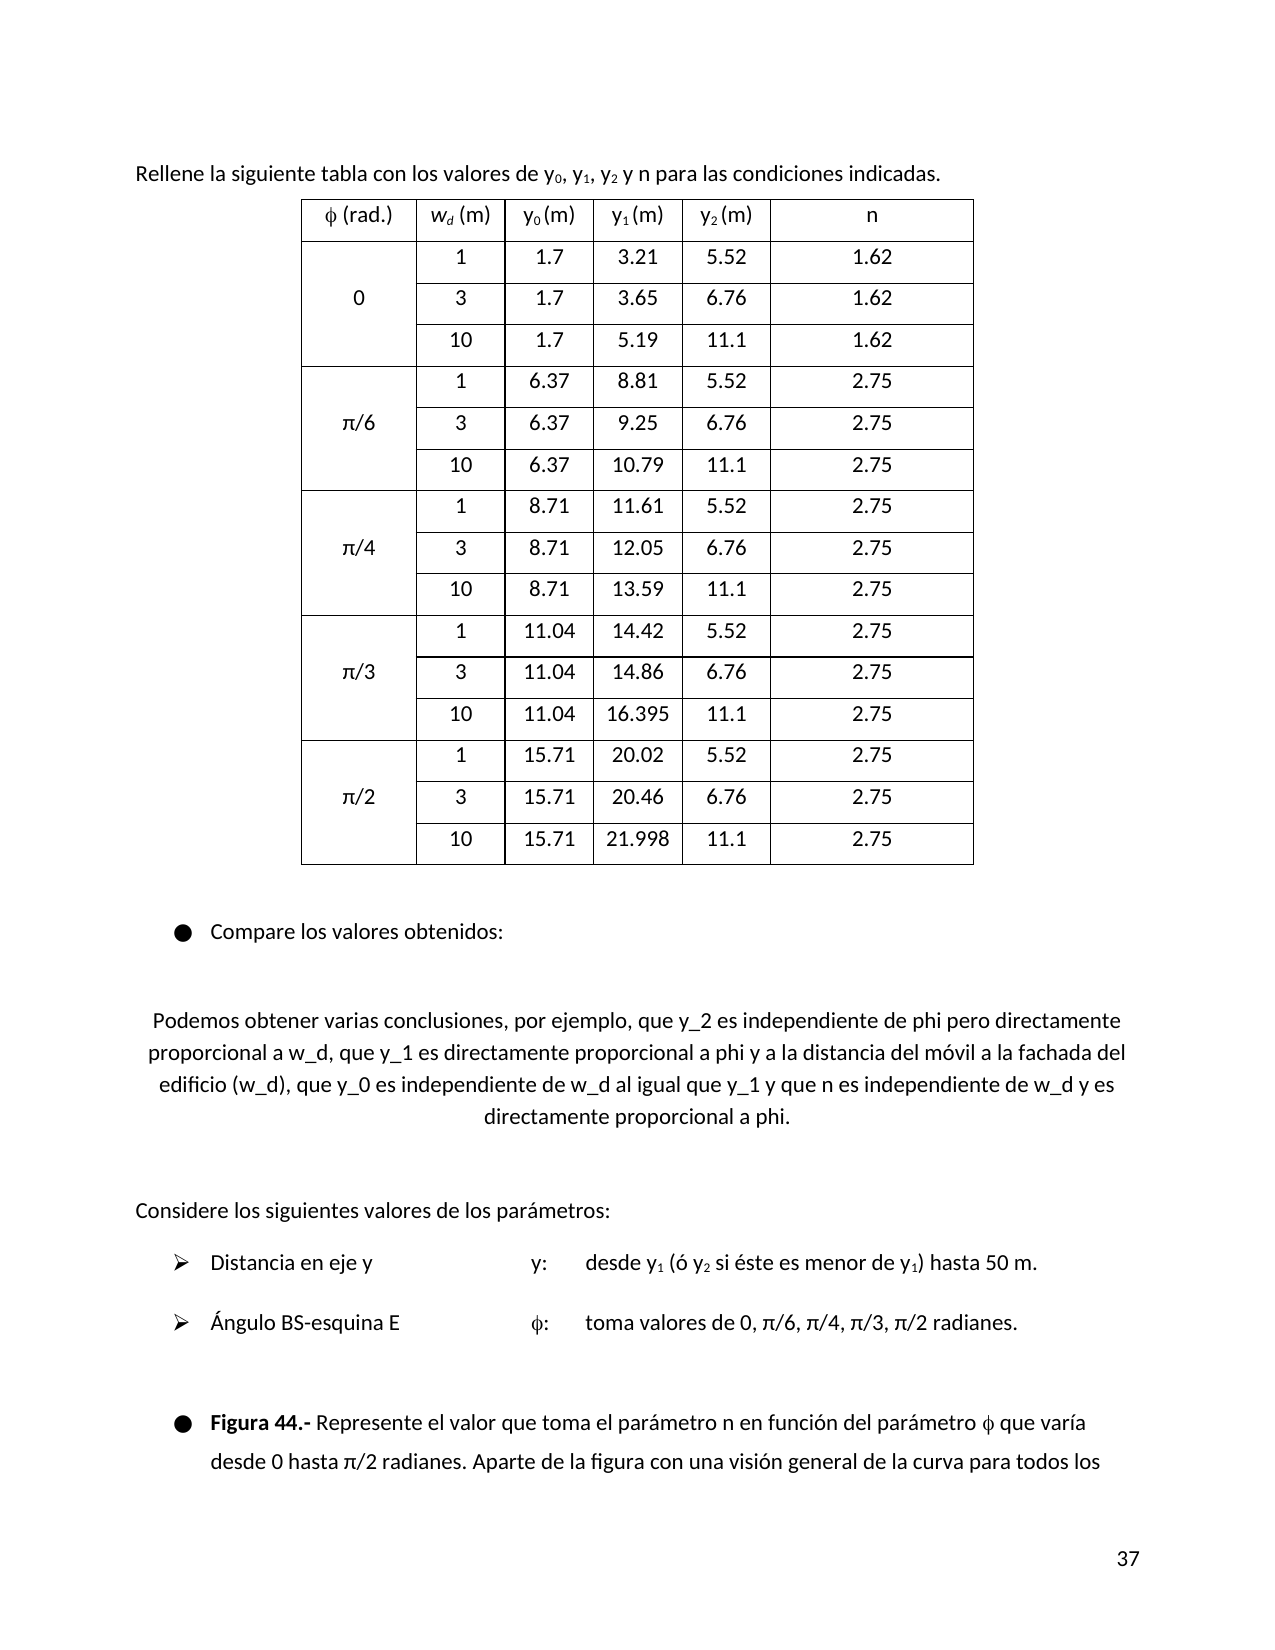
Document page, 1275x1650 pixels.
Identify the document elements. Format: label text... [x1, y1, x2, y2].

table_cell 3 [417, 782, 504, 823]
table_cell 5.19 [594, 325, 682, 366]
table_cell 1 [417, 616, 504, 656]
table_cell π/6 [302, 367, 416, 490]
table_cell 8.71 [506, 574, 593, 615]
table_cell 11.61 [594, 491, 682, 532]
table_cell 2.75 [771, 491, 973, 532]
table_cell 1.62 [771, 284, 973, 324]
table_cell 20.02 [594, 741, 682, 781]
table_cell 8.71 [506, 491, 593, 532]
table_cell 1.7 [506, 325, 593, 366]
table_cell 2.75 [771, 741, 973, 781]
table_cell 6.37 [506, 450, 593, 490]
table_cell 8.71 [506, 533, 593, 573]
table_cell 5.52 [683, 616, 770, 656]
table_cell 10 [417, 824, 504, 864]
table_header n [771, 200, 973, 241]
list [173, 1396, 1139, 1475]
text Rellene la siguiente tabla con los valores de y0, y1, y2 y n para las condiciones indicadas. [135, 159, 1139, 187]
table_cell 12.05 [594, 533, 682, 573]
table_cell 14.42 [594, 616, 682, 656]
table_cell 3.65 [594, 284, 682, 324]
table_cell 5.52 [683, 242, 770, 282]
table_cell 6.37 [506, 367, 593, 407]
table_cell 2.75 [771, 408, 973, 449]
table_cell 2.75 [771, 450, 973, 490]
table_cell 6.76 [683, 408, 770, 449]
table_cell 2.75 [771, 782, 973, 823]
table_cell 10 [417, 325, 504, 366]
table_cell 2.75 [771, 699, 973, 739]
table_cell 11.04 [506, 658, 593, 698]
table_cell 1 [417, 741, 504, 781]
table_cell 13.59 [594, 574, 682, 615]
table_cell 10 [417, 699, 504, 739]
table_header y1 (m) [594, 200, 682, 241]
table_cell 3 [417, 658, 504, 698]
table_cell 2.75 [771, 367, 973, 407]
table_cell 16.395 [594, 699, 682, 739]
table_header wd (m) [417, 200, 504, 241]
table_cell 9.25 [594, 408, 682, 449]
list Distancia en eje y y: desde y1 (ó y2 si éste es menor de y1) hasta 50 m. [173, 1236, 1139, 1283]
table_cell 11.04 [506, 616, 593, 656]
table_cell 3 [417, 284, 504, 324]
list Compare los valores obtenidos: [173, 906, 1139, 953]
table_cell 5.52 [683, 741, 770, 781]
text Podemos obtener varias conclusiones, por ejemplo, que y_2 es independiente de phi pero directamente proporcional a w_d, que y_1 es directamente proporcional a phi y a la distancia del móvil a la fachada del edificio (w_d), que y_0 es independiente de w_d al igual que y_1 y que n es independiente de w_d y es directamente proporcional a phi. [135, 1006, 1139, 1130]
table_cell 10 [417, 574, 504, 615]
table_header y2 (m) [683, 200, 770, 241]
table_cell π/4 [302, 491, 416, 615]
table_cell 1.7 [506, 242, 593, 282]
table_cell 1.7 [506, 284, 593, 324]
table_cell 6.76 [683, 782, 770, 823]
table_cell 14.86 [594, 658, 682, 698]
table_cell 11.1 [683, 574, 770, 615]
table_cell 1.62 [771, 325, 973, 366]
table_cell 1.62 [771, 242, 973, 282]
table_cell 2.75 [771, 658, 973, 698]
table_cell 11.1 [683, 824, 770, 864]
text Considere los siguientes valores de los parámetros: [135, 1196, 1139, 1224]
table_cell 21.998 [594, 824, 682, 864]
table_header ϕ (rad.) [302, 200, 416, 241]
table_cell 10 [417, 450, 504, 490]
table_cell 10.79 [594, 450, 682, 490]
table_cell 2.75 [771, 616, 973, 656]
table_cell 6.37 [506, 408, 593, 449]
table_cell 6.76 [683, 284, 770, 324]
table_cell 0 [302, 242, 416, 366]
table_cell 6.76 [683, 533, 770, 573]
table_cell 8.81 [594, 367, 682, 407]
table_cell 11.04 [506, 699, 593, 739]
table_cell 1 [417, 242, 504, 282]
table_cell 11.1 [683, 325, 770, 366]
table_cell 11.1 [683, 699, 770, 739]
table_cell 15.71 [506, 741, 593, 781]
list Ángulo BS-esquina E ϕ: toma valores de 0, π/6, π/4, π/3, π/2 radianes. [173, 1296, 1139, 1343]
table_cell 1 [417, 367, 504, 407]
table_cell π/3 [302, 616, 416, 739]
table_cell 3 [417, 408, 504, 449]
table_cell 1 [417, 491, 504, 532]
table_cell 2.75 [771, 533, 973, 573]
table_cell 15.71 [506, 782, 593, 823]
table_cell 2.75 [771, 824, 973, 864]
table_cell 5.52 [683, 367, 770, 407]
table_header y0 (m) [506, 200, 593, 241]
table_cell 3 [417, 533, 504, 573]
table_cell 20.46 [594, 782, 682, 823]
table_cell π/2 [302, 741, 416, 864]
table_cell 5.52 [683, 491, 770, 532]
table_cell 11.1 [683, 450, 770, 490]
table_cell 6.76 [683, 658, 770, 698]
table_cell 2.75 [771, 574, 973, 615]
table_cell 3.21 [594, 242, 682, 282]
table_cell 15.71 [506, 824, 593, 864]
